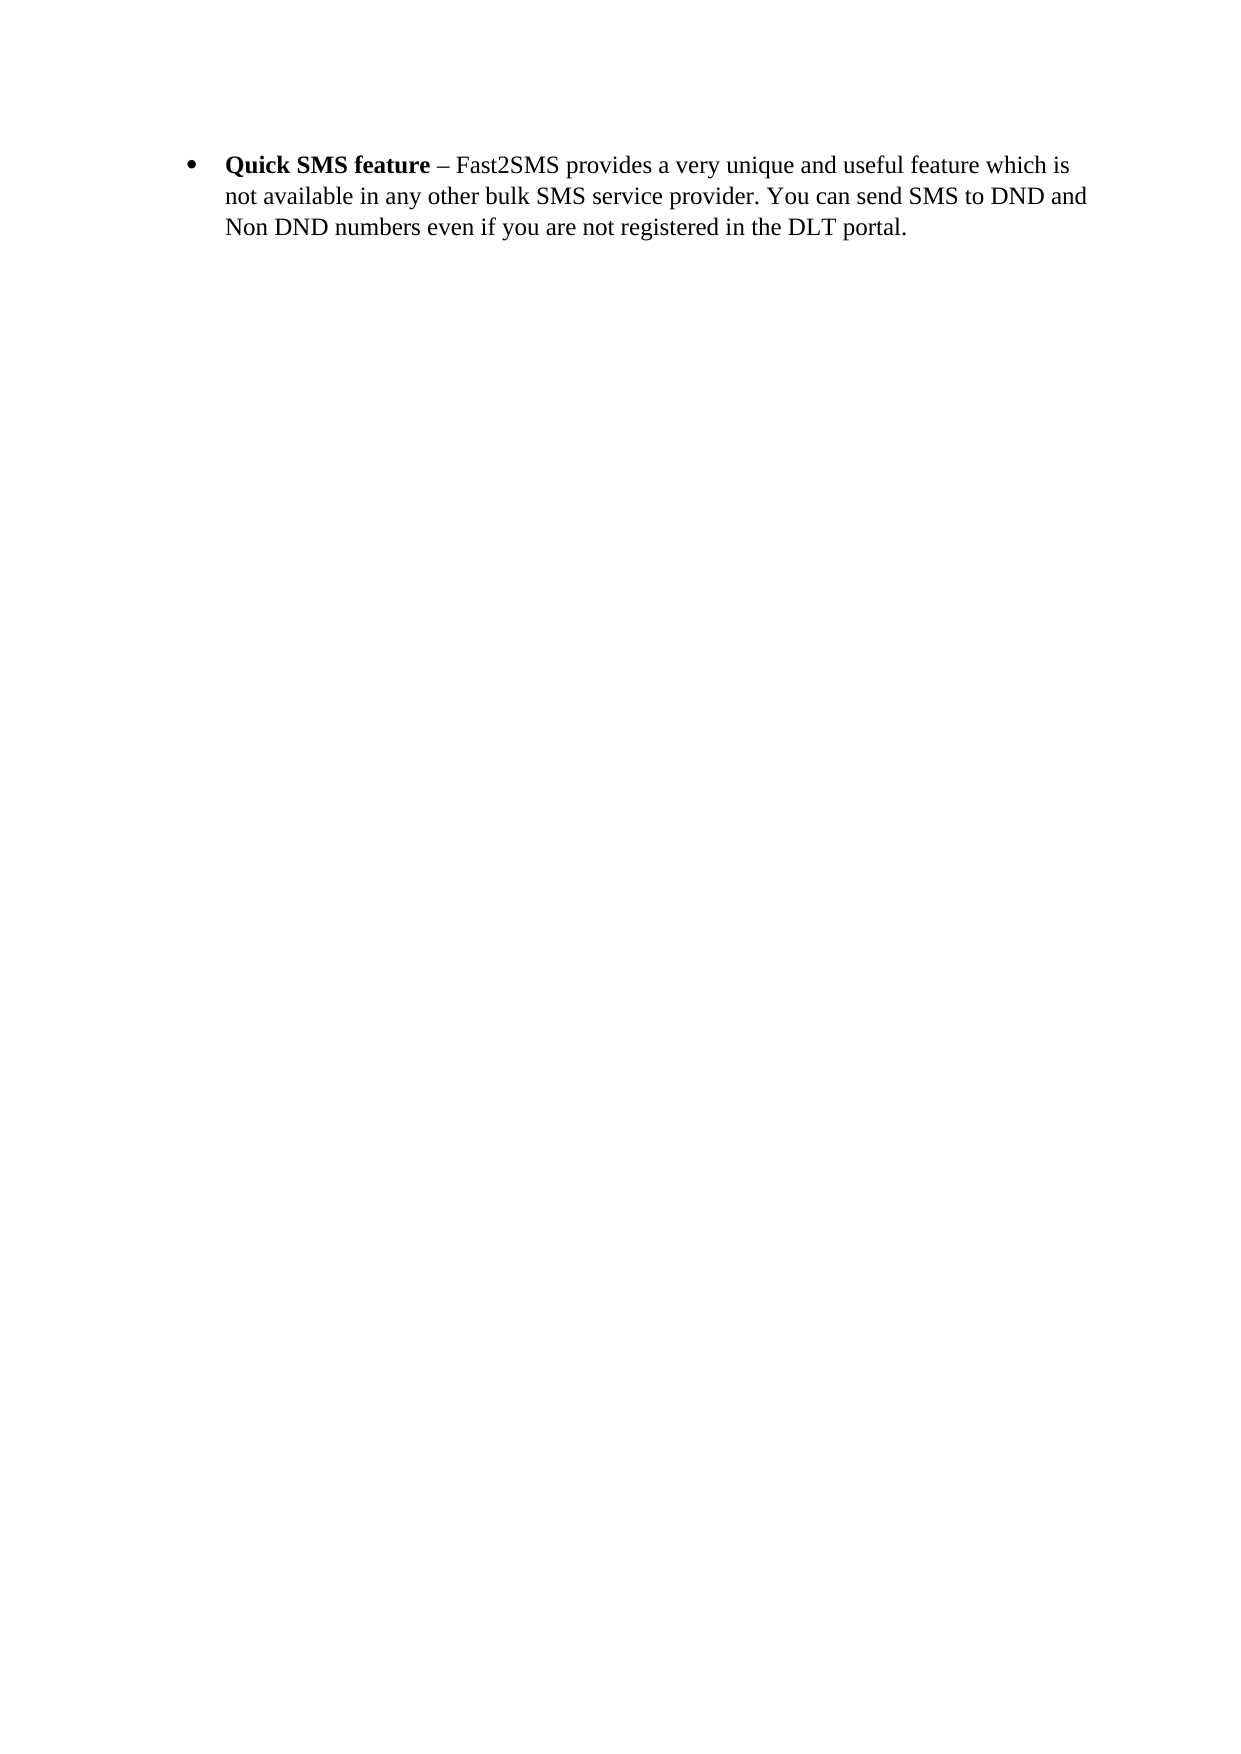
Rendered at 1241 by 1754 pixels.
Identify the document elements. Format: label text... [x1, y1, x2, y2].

list Quick SMS feature – Fast2SMS provides a very unique and useful feature which is not available in any other bulk SMS service provider. You can send SMS to DND and Non DND numbers even if you are not registered in the DLT portal. [187, 150, 1090, 241]
